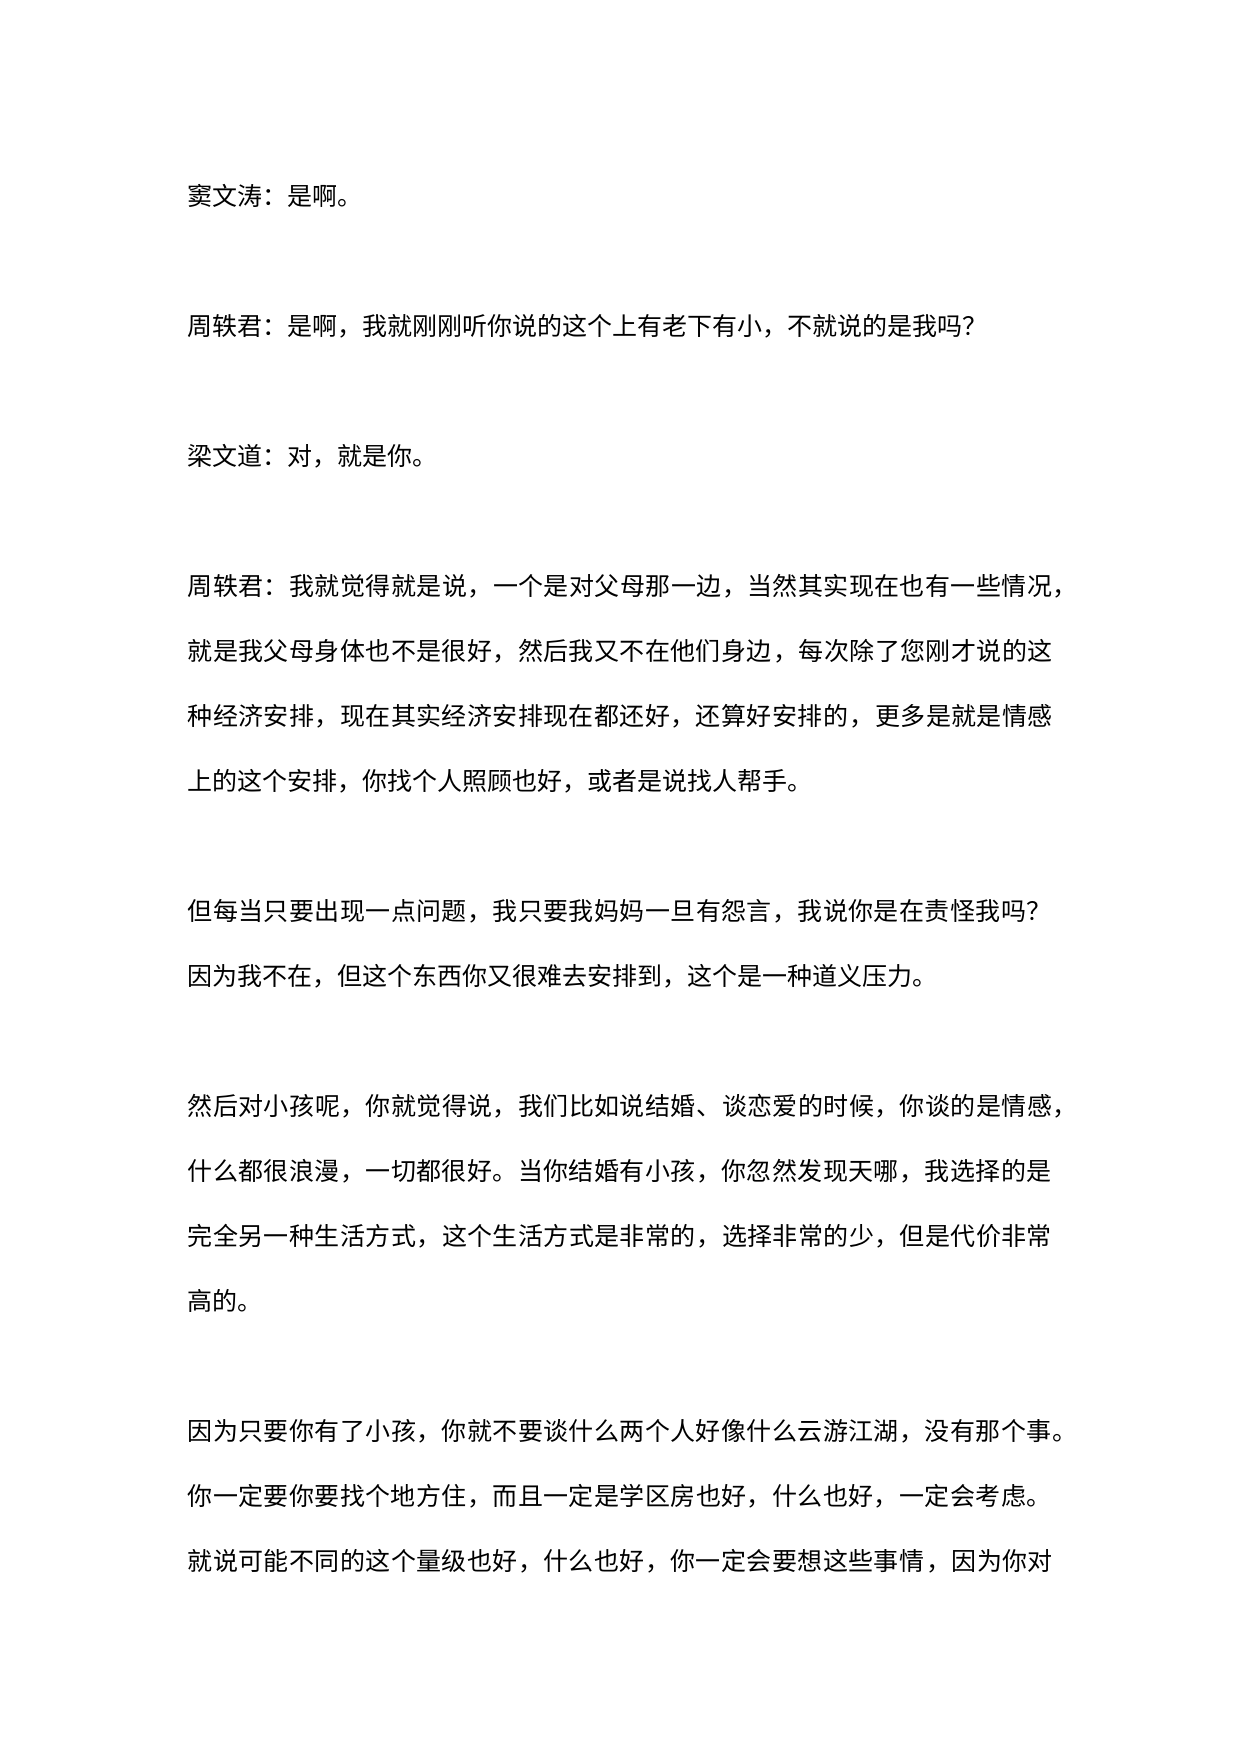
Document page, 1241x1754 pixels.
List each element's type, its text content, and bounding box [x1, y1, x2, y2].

text 然后对小孩呢，你就觉得说，我们比如说结婚、谈恋爱的时候，你谈的是情感，什么都很浪漫，一切都很好。当你结婚有小孩，你忽然发现天哪，我选择的是完全另一种生活方式，这个生活方式是非常的，选择非常的少，但是代价非常高的。 [187, 1072, 1053, 1332]
text 但每当只要出现一点问题，我只要我妈妈一旦有怨言，我说你是在责怪我吗？因为我不在，但这个东西你又很难去安排到，这个是一种道义压力。 [187, 877, 1053, 1007]
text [187, 1397, 1053, 1592]
text 梁文道：对，就是你。 [187, 422, 1053, 487]
text 周轶君：我就觉得就是说，一个是对父母那一边，当然其实现在也有一些情况，就是我父母身体也不是很好，然后我又不在他们身边，每次除了您刚才说的这种经济安排，现在其实经济安排现在都还好，还算好安排的，更多是就是情感上的这个安排，你找个人照顾也好，或者是说找人帮手。 [187, 552, 1053, 812]
text 周轶君：是啊，我就刚刚听你说的这个上有老下有小，不就说的是我吗？ [187, 292, 1053, 357]
text 窦文涛：是啊。 [187, 162, 1053, 227]
